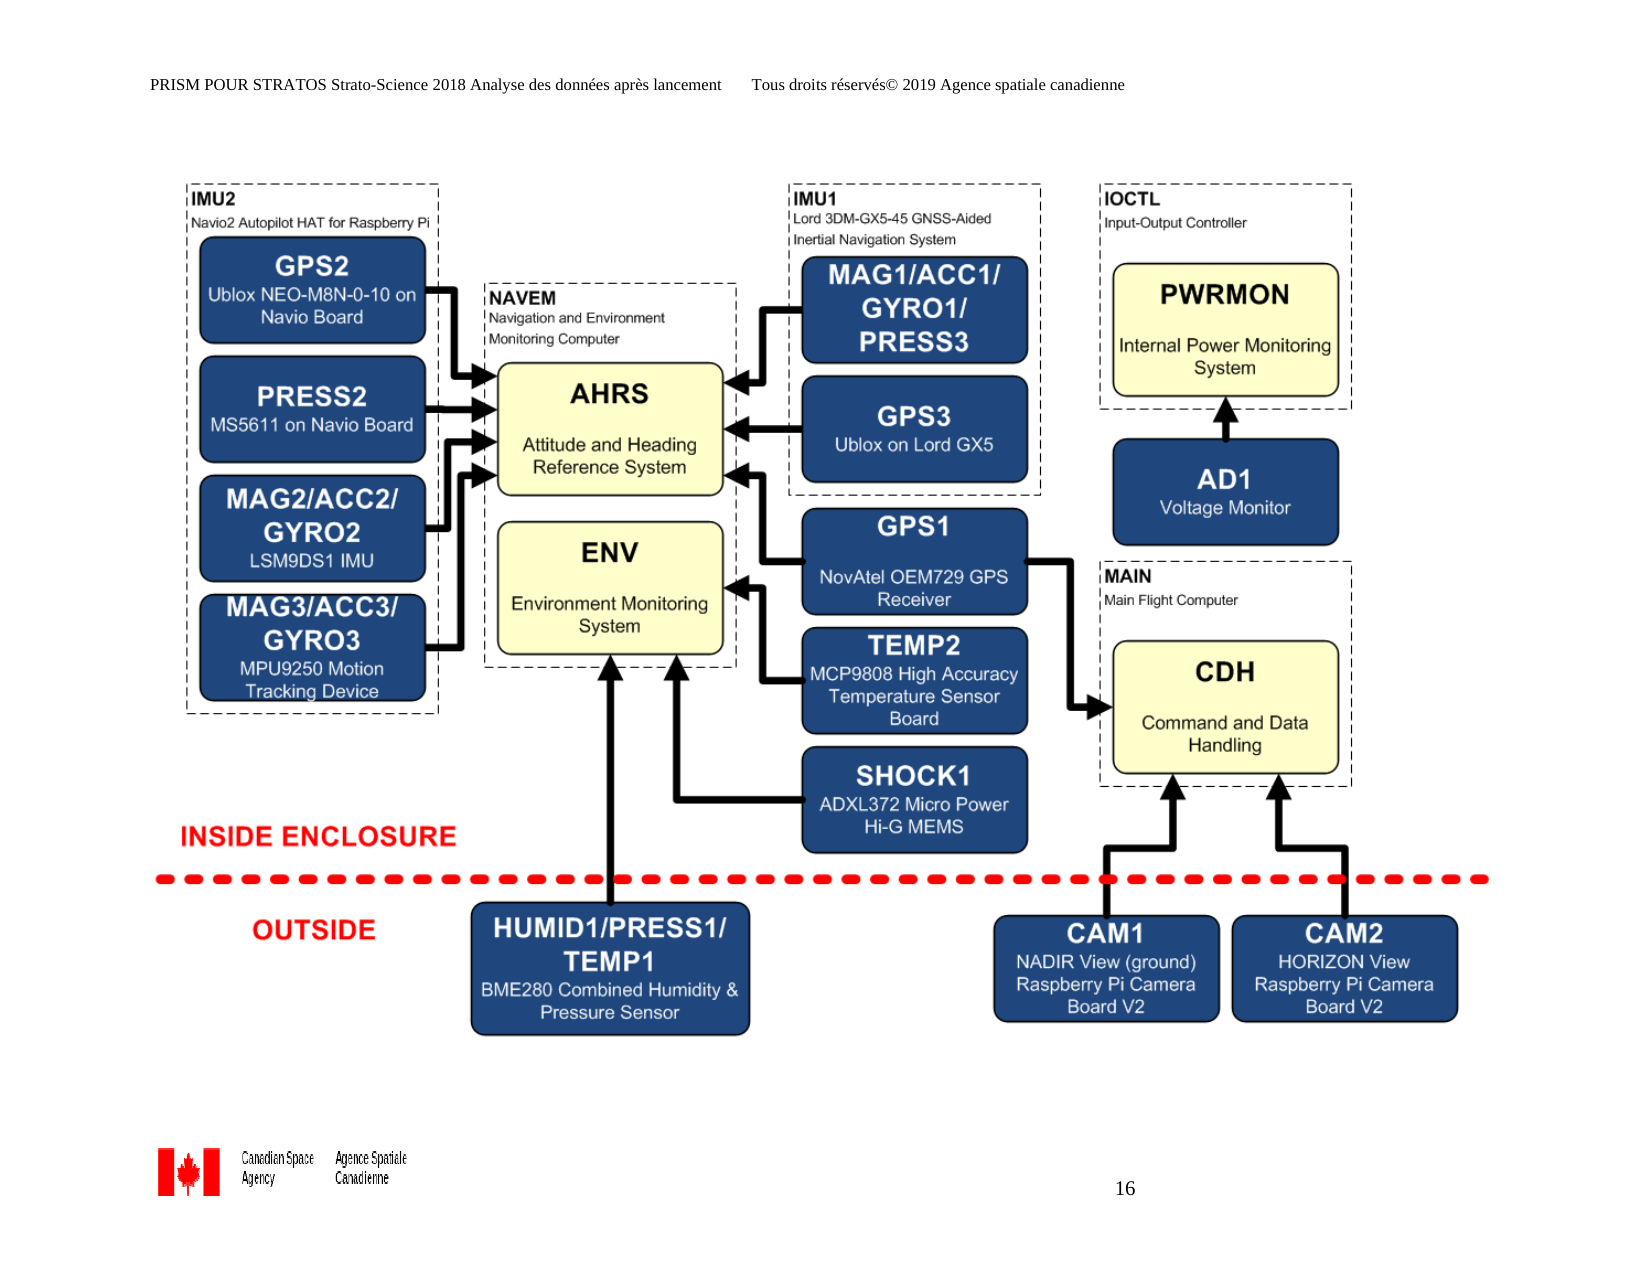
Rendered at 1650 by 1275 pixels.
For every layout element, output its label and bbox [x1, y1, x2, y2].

picture [150, 178, 1500, 1053]
